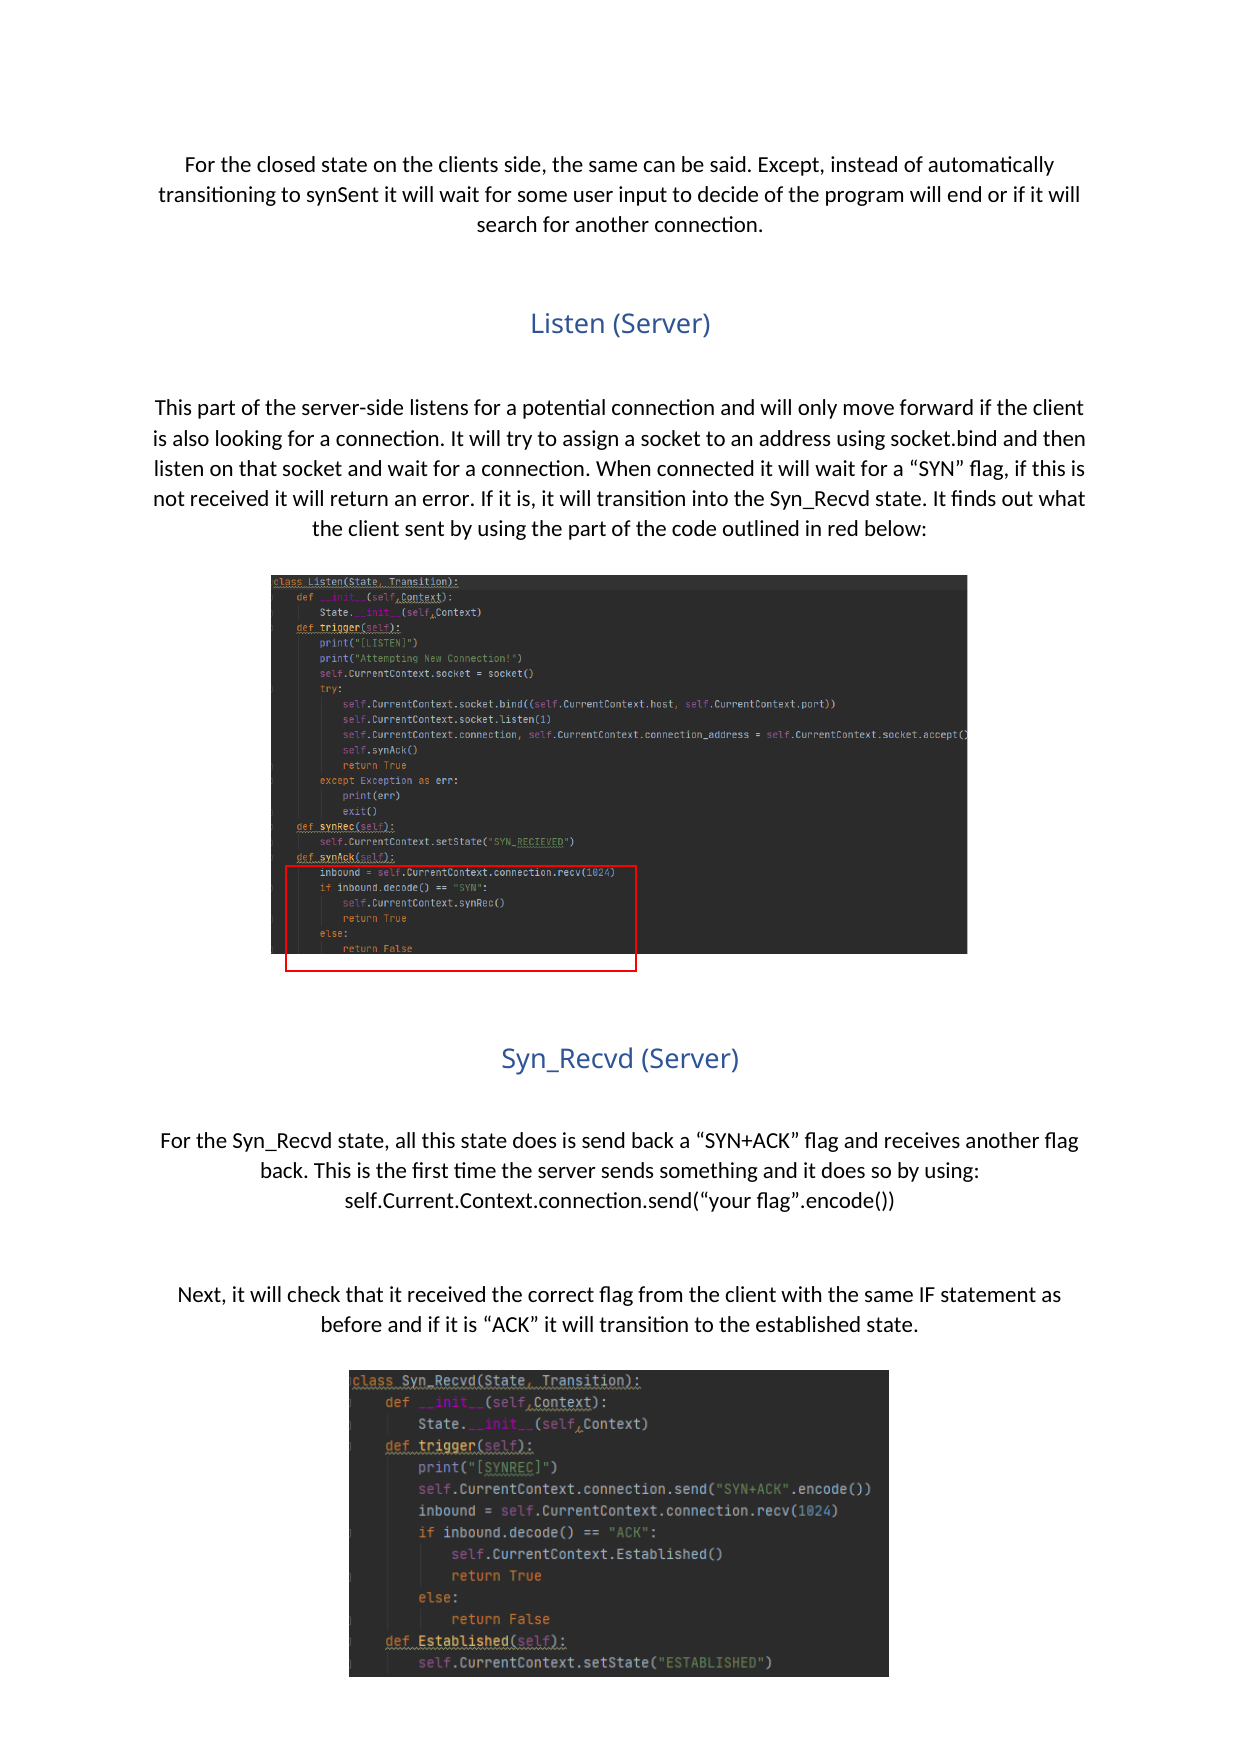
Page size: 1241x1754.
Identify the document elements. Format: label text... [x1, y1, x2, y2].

subtitle Listen (Server) [150, 304, 1090, 341]
text For the Syn_Recvd state, all this state does is send back a “SYN+ACK” flag and receives another flag back. This is the first time the server sends something and it does so by using: self.Current.Context.connection.send(“your flag”.encode()) [150, 1126, 1090, 1214]
text For the closed state on the clients side, the same can be said. Except, instead of automatically transitioning to synSent it will wait for some user input to decide of the program will end or if it will search for another connection. [150, 150, 1090, 238]
text This part of the server-side listens for a potential connection and will only move forward if the client is also looking for a connection. It will try to assign a socket to an address using socket.bind and then listen on that socket and wait for a connection. When connected it will wait for a “SYN” flag, if this is not received it will return an error. If it is, it will transition into the Syn_Recvd state. It finds out what the client sent by using the part of the code outlined in red below: [150, 393, 1090, 542]
subtitle Syn_Recvd (Server) [150, 1039, 1090, 1076]
text Next, it will check that it received the correct flag from the client with the same IF statement as before and if it is “ACK” it will transition to the established state. [150, 1280, 1090, 1338]
